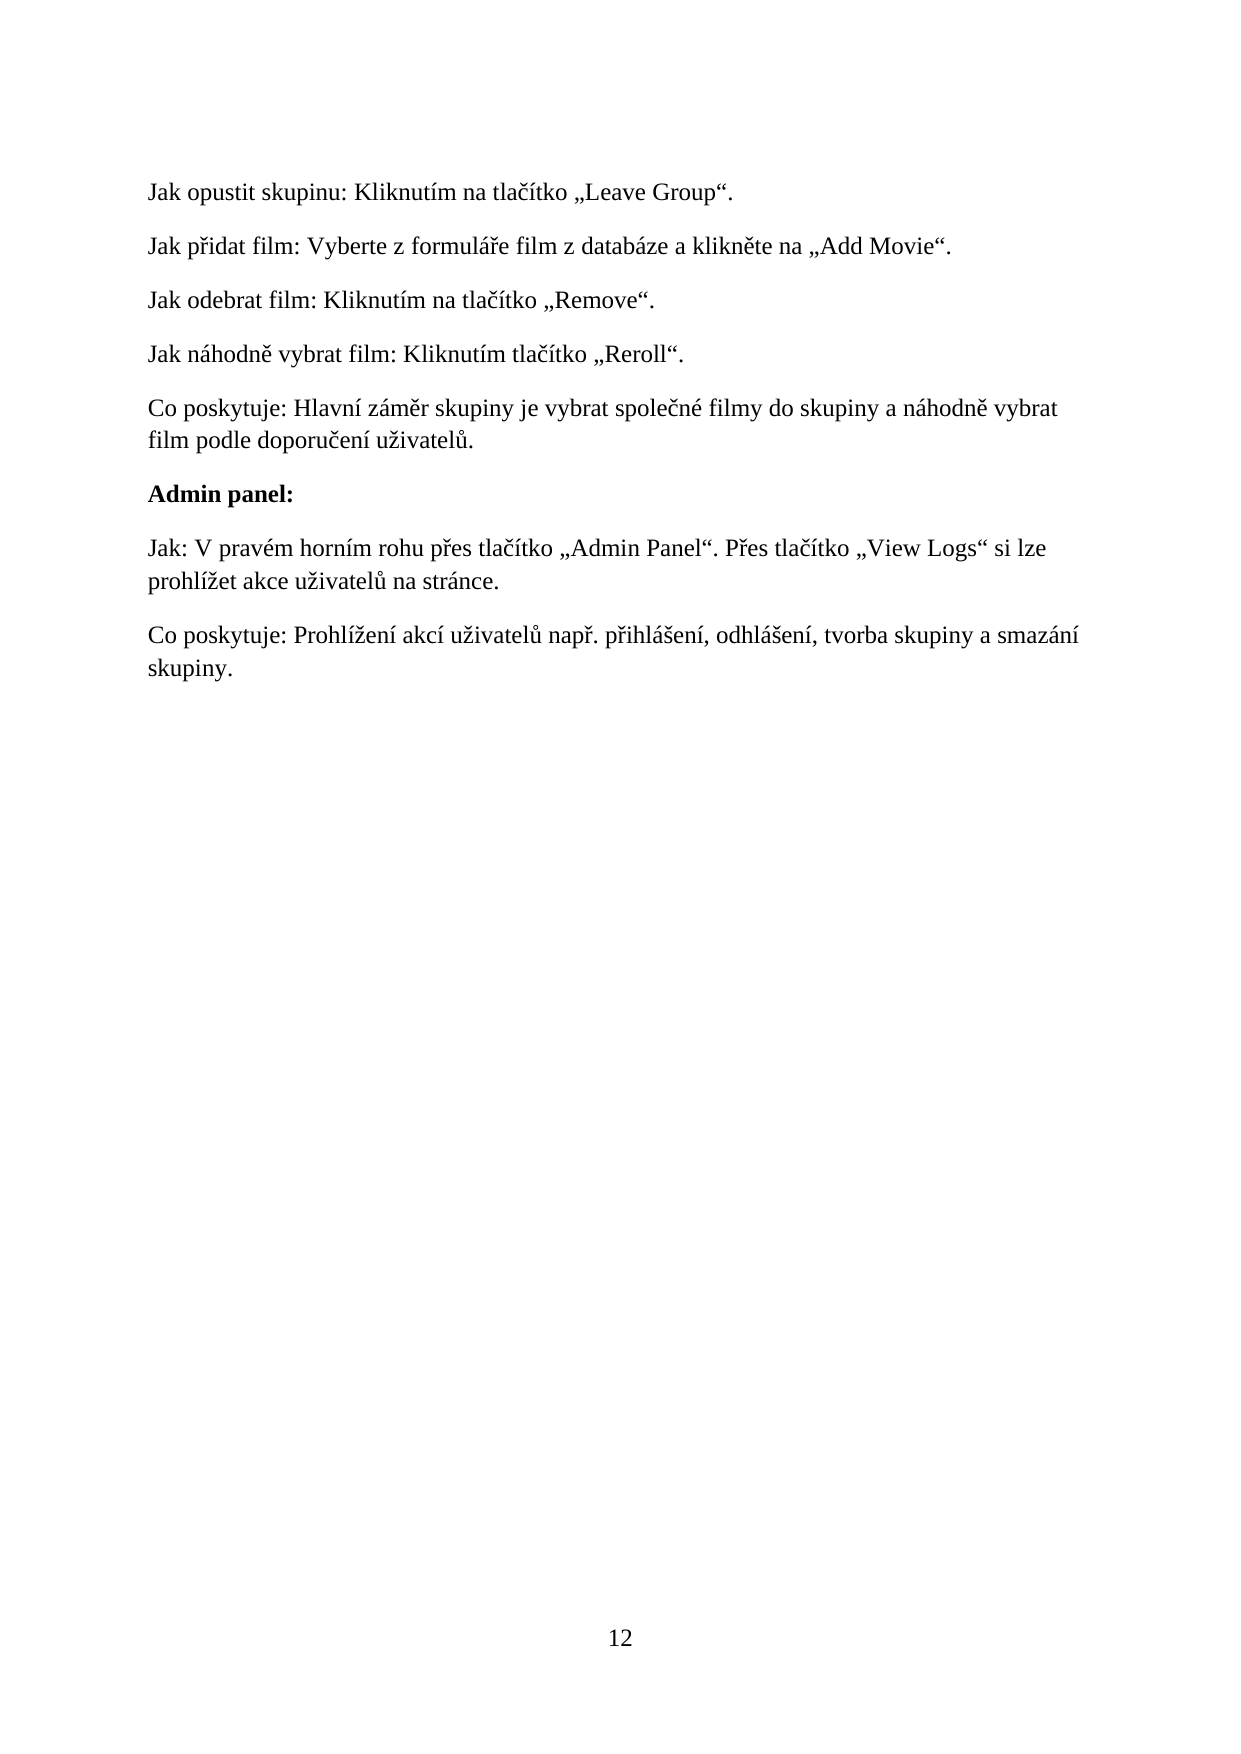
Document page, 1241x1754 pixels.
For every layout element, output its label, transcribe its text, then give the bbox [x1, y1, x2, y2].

text Co poskytuje: Hlavní záměr skupiny je vybrat společné filmy do skupiny a náhodně vybrat film podle doporučení uživatelů. [148, 393, 1092, 454]
text Jak: V pravém horním rohu přes tlačítko „Admin Panel“. Přes tlačítko „View Logs“ si lze prohlížet akce uživatelů na stránce. [148, 533, 1092, 595]
text Co poskytuje: Prohlížení akcí uživatelů např. přihlášení, odhlášení, tvorba skupiny a smazání skupiny. [148, 620, 1092, 682]
text Jak opustit skupinu: Kliknutím na tlačítko „Leave Group“. [148, 177, 1092, 206]
text Jak odebrat film: Kliknutím na tlačítko „Remove“. [148, 285, 1092, 314]
text Jak přidat film: Vyberte z formuláře film z databáze a klikněte na „Add Movie“. [148, 231, 1092, 260]
text Jak náhodně vybrat film: Kliknutím tlačítko „Reroll“. [148, 339, 1092, 367]
text Admin panel: [148, 479, 1092, 508]
